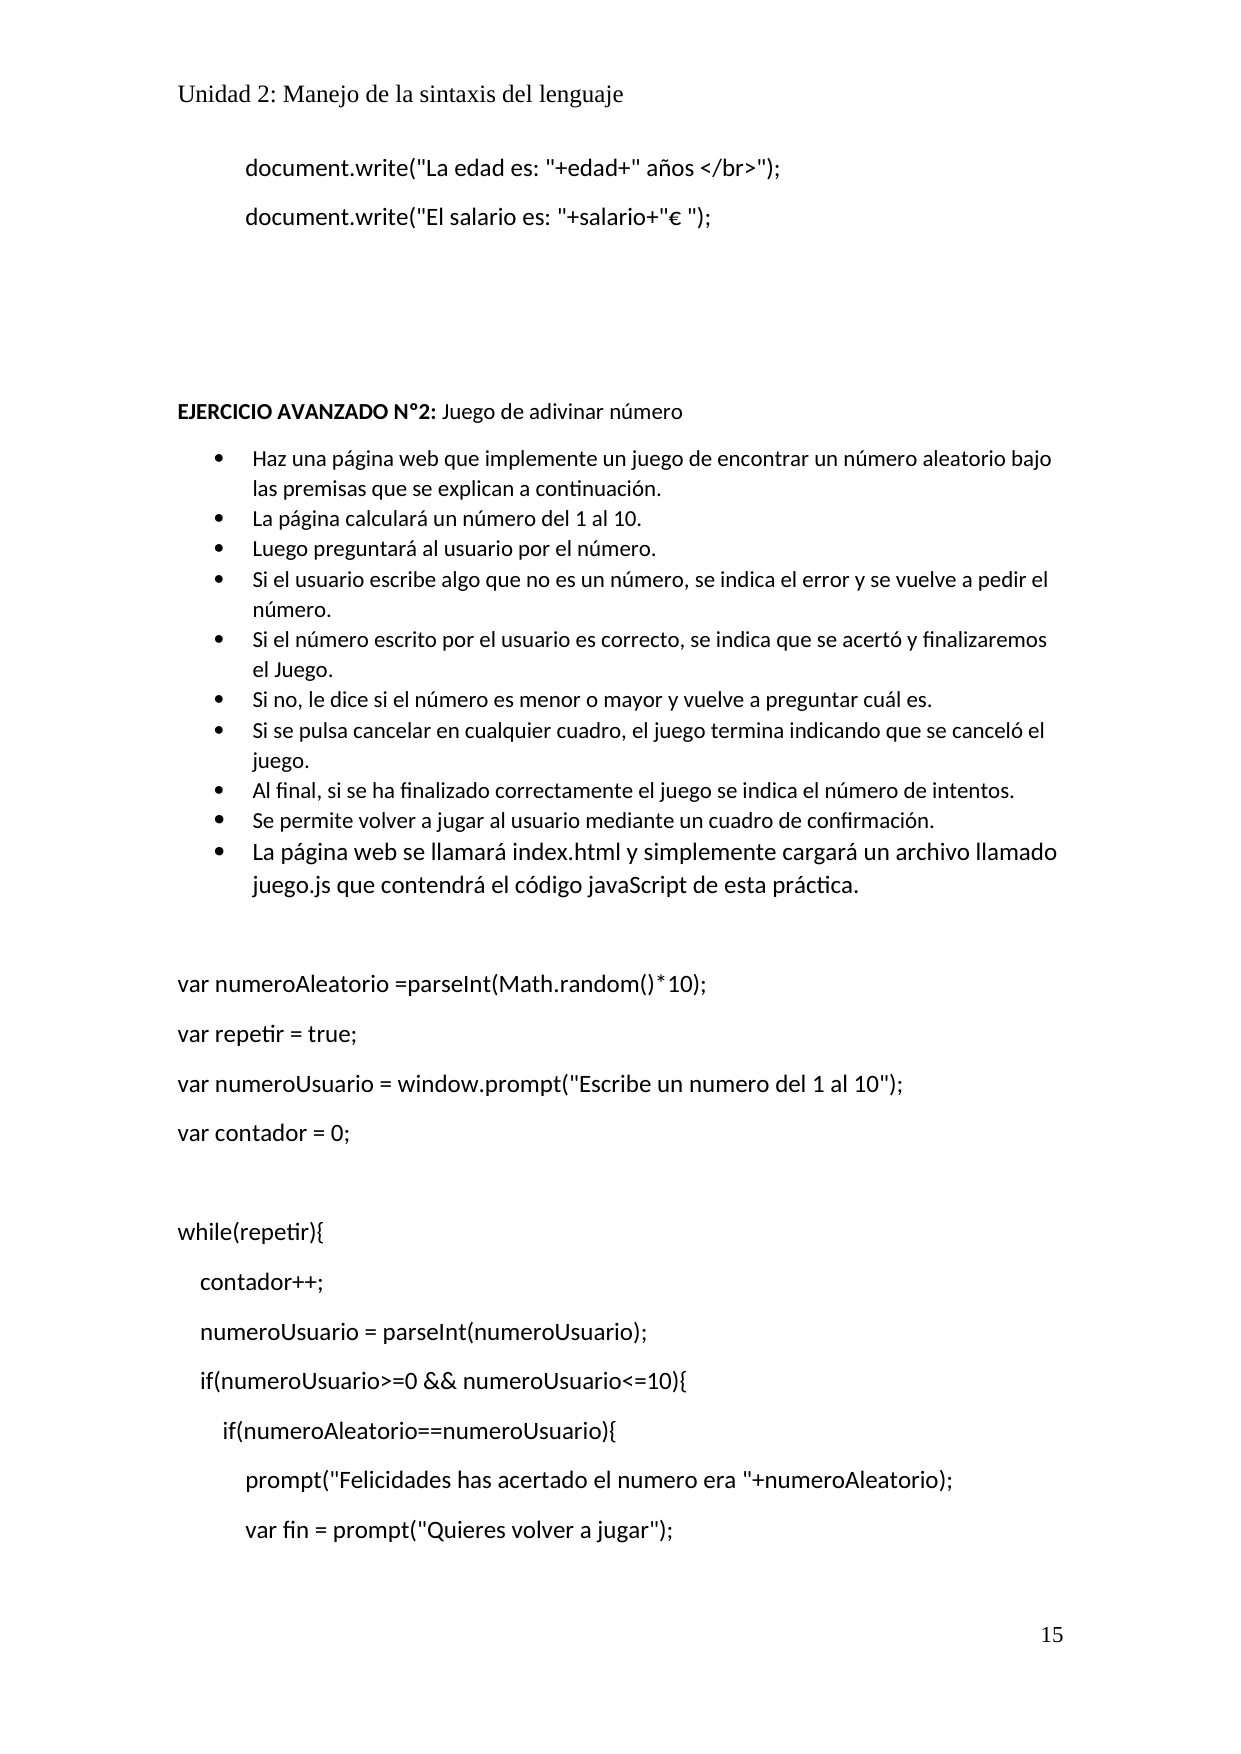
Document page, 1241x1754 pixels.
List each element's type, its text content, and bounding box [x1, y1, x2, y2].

list Si el número escrito por el usuario es correcto, se indica que se acertó y finalizaremos el Juego. [215, 625, 1061, 683]
text var numeroAleatorio =parseInt(Math.random()*10); [177, 969, 1061, 999]
list La página web se llamará index.html y simplemente cargará un archivo llamado juego.js que contendrá el código javaScript de esta práctica. [215, 837, 1061, 900]
list Luego preguntará al usuario por el número. [215, 534, 1061, 562]
text contador++; [177, 1266, 1061, 1297]
text var fin = prompt("Quieres volver a jugar"); [177, 1514, 1061, 1544]
text var contador = 0; [177, 1117, 1061, 1148]
list Al final, si se ha finalizado correctamente el juego se indica el número de intentos. [215, 776, 1061, 804]
text document.write("La edad es: "+edad+" años </br>"); [177, 152, 1061, 182]
list La página calculará un número del 1 al 10. [215, 504, 1061, 532]
list Si no, le dice si el número es menor o mayor y vuelve a preguntar cuál es. [215, 686, 1061, 713]
list Haz una página web que implemente un juego de encontrar un número aleatorio bajo las premisas que se explican a continuación. [215, 444, 1061, 502]
list Si se pulsa cancelar en cualquier cuadro, el juego termina indicando que se canceló el juego. [215, 716, 1061, 774]
text numeroUsuario = parseInt(numeroUsuario); [177, 1316, 1061, 1346]
text document.write("El salario es: "+salario+"€ "); [177, 201, 1061, 232]
text while(repetir){ [177, 1217, 1061, 1247]
text if(numeroUsuario>=0 && numeroUsuario<=10){ [177, 1365, 1061, 1396]
list Se permite volver a jugar al usuario mediante un cuadro de confirmación. [215, 806, 1061, 834]
text if(numeroAleatorio==numeroUsuario){ [177, 1415, 1061, 1445]
list Si el usuario escribe algo que no es un número, se indica el error y se vuelve a pedir el número. [215, 565, 1061, 623]
text var repetir = true; [177, 1018, 1061, 1049]
text EJERCICIO AVANZADO Nº2: Juego de adivinar número [177, 397, 1061, 425]
text prompt("Felicidades has acertado el numero era "+numeroAleatorio); [177, 1464, 1061, 1495]
text var numeroUsuario = window.prompt("Escribe un numero del 1 al 10"); [177, 1068, 1061, 1098]
